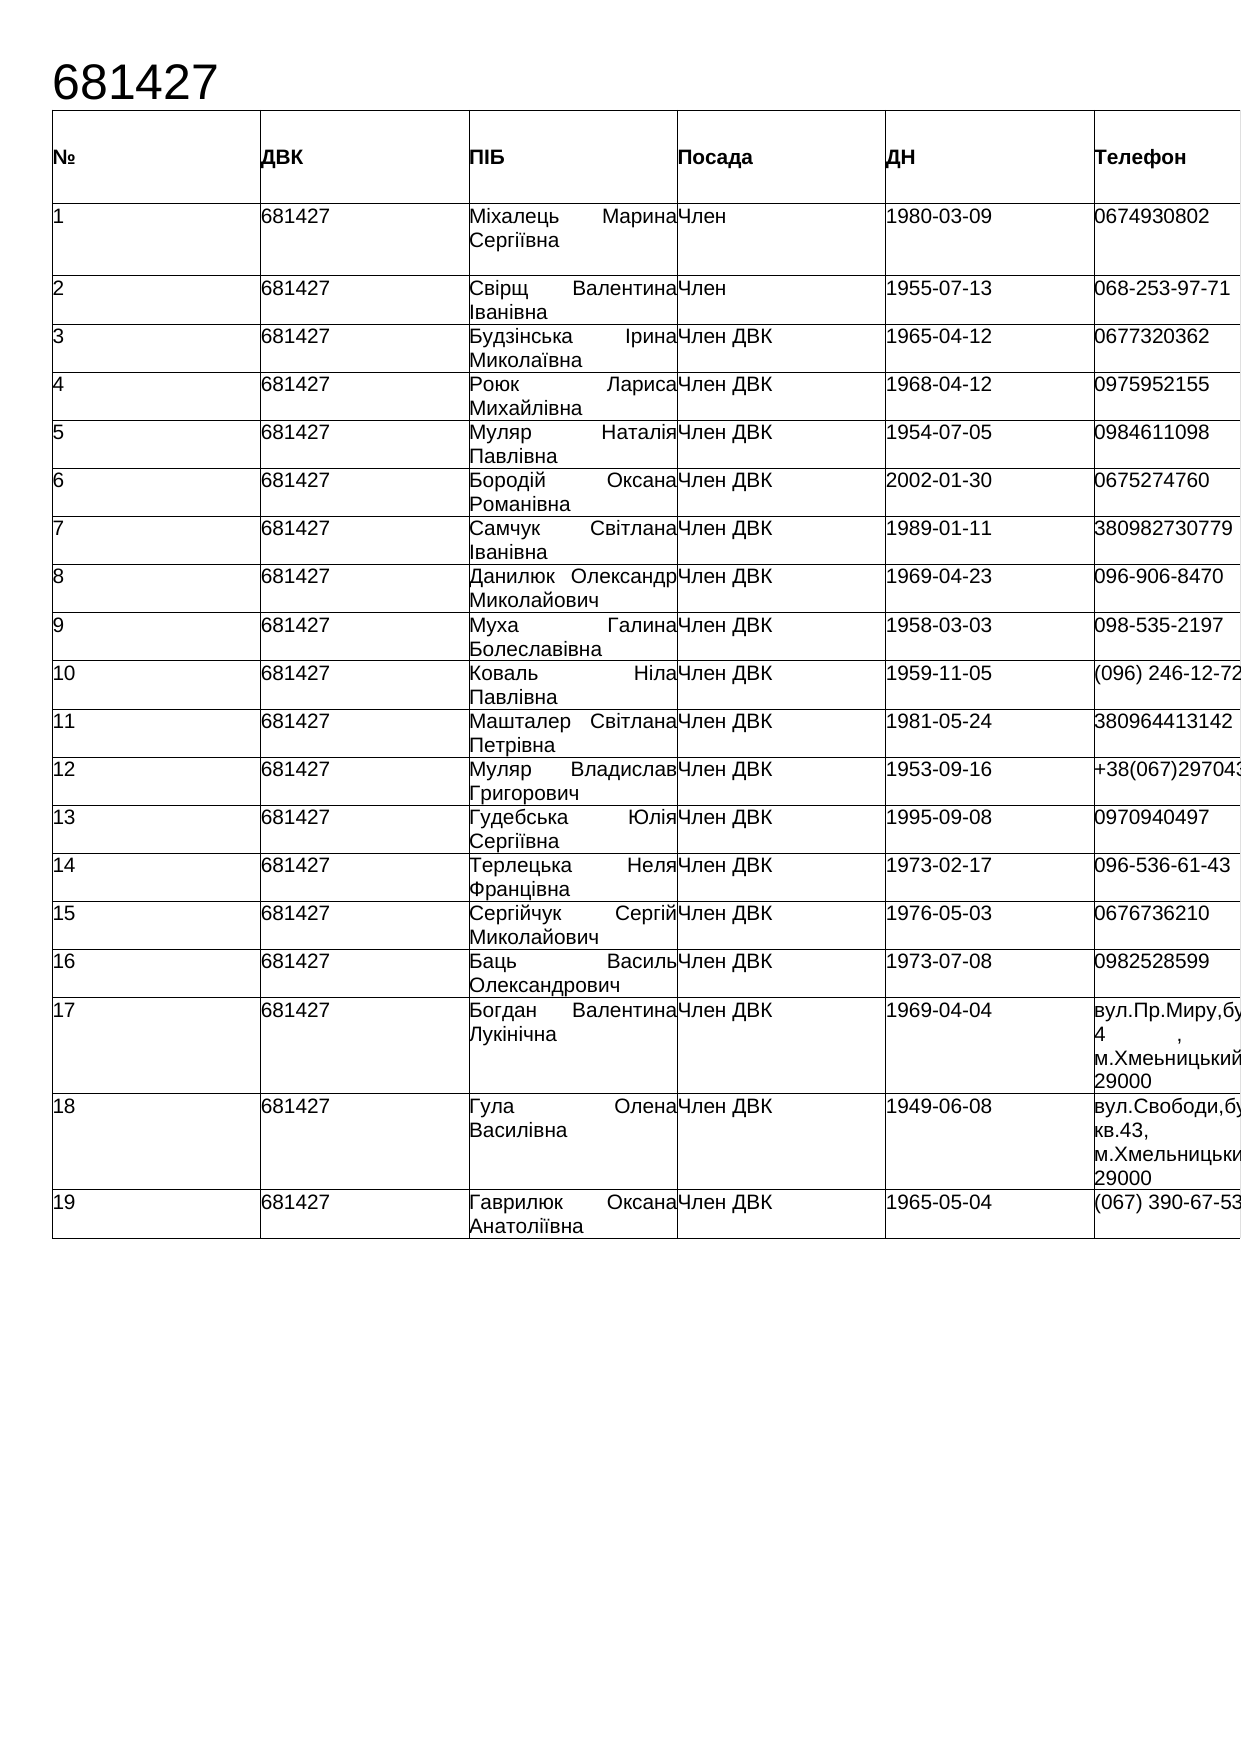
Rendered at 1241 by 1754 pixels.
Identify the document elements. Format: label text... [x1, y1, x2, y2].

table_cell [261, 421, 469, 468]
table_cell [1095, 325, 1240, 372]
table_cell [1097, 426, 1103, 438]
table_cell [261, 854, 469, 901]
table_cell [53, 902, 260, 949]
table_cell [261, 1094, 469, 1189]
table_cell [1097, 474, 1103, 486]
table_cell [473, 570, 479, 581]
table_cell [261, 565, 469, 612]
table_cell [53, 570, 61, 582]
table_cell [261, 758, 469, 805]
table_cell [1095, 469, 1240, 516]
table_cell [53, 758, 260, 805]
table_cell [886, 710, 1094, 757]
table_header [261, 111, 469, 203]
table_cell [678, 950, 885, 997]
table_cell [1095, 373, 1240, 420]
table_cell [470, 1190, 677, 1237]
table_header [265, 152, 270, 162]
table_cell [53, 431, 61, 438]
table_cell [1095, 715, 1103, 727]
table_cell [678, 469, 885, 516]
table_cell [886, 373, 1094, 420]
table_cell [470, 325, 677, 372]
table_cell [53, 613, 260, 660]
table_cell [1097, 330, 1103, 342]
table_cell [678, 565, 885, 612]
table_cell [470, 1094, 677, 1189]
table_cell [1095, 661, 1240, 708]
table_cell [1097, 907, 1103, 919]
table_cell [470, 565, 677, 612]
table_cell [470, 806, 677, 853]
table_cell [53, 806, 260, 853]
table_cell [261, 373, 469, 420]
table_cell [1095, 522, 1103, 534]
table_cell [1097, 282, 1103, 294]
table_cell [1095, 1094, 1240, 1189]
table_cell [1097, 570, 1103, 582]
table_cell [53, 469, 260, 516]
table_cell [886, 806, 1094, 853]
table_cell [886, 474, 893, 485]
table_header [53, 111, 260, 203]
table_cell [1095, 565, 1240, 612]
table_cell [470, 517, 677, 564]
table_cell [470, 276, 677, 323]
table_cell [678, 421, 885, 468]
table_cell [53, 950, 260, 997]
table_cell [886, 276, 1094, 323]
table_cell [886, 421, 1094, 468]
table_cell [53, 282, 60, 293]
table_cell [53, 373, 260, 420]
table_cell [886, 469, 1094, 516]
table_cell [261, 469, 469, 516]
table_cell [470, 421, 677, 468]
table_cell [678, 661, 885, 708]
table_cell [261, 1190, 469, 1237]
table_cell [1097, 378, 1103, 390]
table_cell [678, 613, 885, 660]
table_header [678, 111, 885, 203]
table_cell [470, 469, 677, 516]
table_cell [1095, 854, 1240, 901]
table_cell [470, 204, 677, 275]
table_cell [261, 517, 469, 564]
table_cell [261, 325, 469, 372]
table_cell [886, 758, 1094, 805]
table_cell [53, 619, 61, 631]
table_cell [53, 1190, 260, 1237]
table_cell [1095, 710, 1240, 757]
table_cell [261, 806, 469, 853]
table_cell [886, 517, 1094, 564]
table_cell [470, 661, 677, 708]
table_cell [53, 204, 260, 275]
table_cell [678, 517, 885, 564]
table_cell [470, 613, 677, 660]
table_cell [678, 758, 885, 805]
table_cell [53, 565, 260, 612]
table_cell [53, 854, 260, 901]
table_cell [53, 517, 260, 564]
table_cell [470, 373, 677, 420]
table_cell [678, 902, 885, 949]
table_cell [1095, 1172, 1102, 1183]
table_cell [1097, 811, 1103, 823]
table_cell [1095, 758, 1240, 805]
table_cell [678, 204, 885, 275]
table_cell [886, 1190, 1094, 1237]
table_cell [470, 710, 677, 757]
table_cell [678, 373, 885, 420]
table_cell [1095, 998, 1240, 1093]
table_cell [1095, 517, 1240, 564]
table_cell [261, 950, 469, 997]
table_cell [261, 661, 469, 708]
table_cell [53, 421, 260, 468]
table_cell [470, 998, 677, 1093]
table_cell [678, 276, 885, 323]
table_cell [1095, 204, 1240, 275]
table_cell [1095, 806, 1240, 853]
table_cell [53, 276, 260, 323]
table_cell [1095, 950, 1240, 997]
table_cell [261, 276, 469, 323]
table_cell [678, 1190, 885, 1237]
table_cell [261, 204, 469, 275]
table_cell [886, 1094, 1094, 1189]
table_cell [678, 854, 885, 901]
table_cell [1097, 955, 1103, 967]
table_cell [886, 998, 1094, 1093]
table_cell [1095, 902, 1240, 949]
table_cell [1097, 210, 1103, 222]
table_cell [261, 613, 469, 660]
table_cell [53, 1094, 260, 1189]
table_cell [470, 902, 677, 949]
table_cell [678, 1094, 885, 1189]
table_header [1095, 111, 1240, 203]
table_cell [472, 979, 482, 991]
text 681427 [52, 52, 1188, 109]
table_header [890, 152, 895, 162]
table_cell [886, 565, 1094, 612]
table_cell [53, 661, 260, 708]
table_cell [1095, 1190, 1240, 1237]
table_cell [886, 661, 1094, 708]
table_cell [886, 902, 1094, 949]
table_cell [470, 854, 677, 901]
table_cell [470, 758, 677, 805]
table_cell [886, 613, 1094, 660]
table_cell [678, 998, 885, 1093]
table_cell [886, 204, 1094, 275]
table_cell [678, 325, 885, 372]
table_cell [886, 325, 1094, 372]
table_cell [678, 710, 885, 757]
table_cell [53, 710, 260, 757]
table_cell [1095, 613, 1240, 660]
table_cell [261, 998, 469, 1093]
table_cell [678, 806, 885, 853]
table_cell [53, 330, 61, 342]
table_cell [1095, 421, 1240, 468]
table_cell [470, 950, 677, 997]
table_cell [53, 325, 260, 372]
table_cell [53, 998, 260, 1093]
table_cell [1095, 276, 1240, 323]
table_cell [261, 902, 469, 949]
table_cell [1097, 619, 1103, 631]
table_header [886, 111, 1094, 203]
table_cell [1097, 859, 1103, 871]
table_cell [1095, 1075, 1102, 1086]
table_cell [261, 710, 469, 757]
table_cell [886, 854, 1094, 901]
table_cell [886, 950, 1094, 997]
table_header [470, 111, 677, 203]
